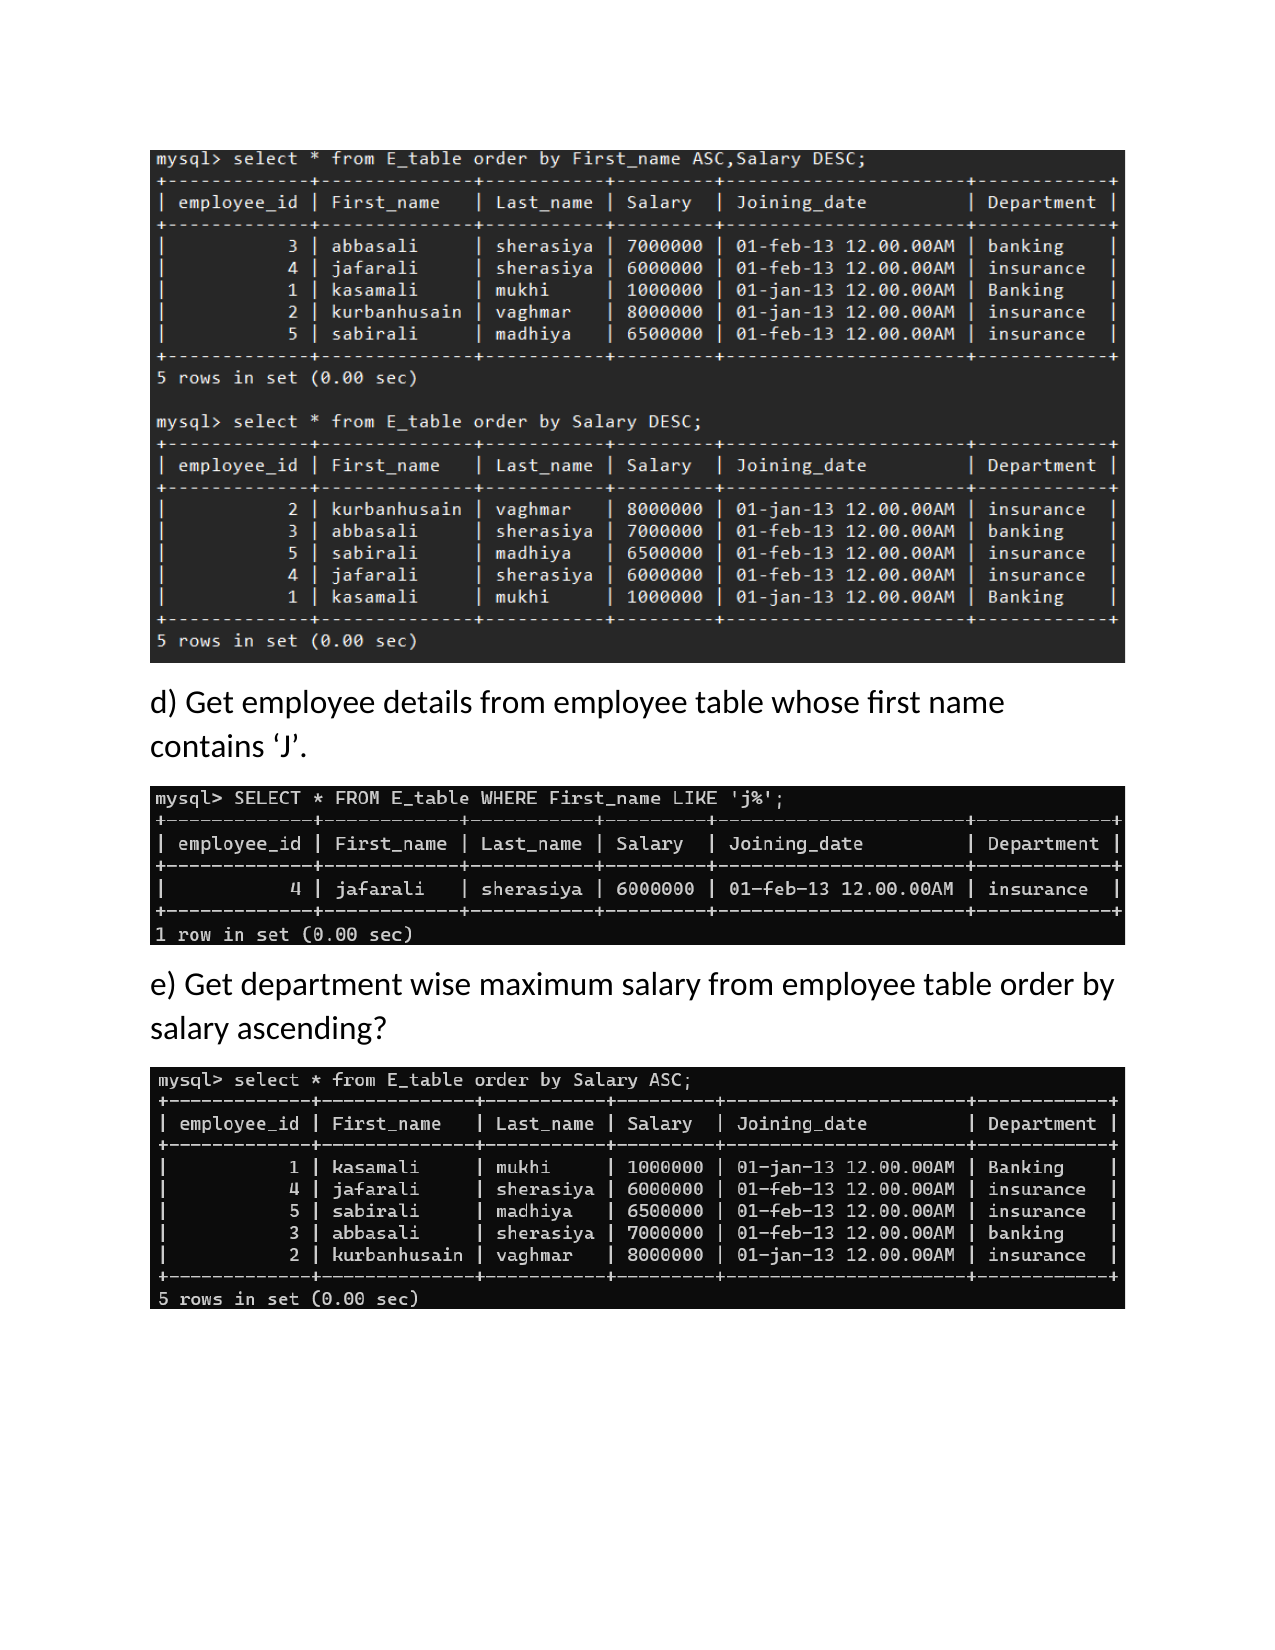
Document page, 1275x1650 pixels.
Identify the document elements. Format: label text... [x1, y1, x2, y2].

picture [150, 1067, 1125, 1309]
text e) Get department wise maximum salary from employee table order by salary ascending? [150, 963, 1125, 1048]
text d) Get employee details from employee table whose first name contains ‘J’. [150, 681, 1125, 766]
picture [150, 150, 1125, 663]
picture [150, 786, 1125, 945]
